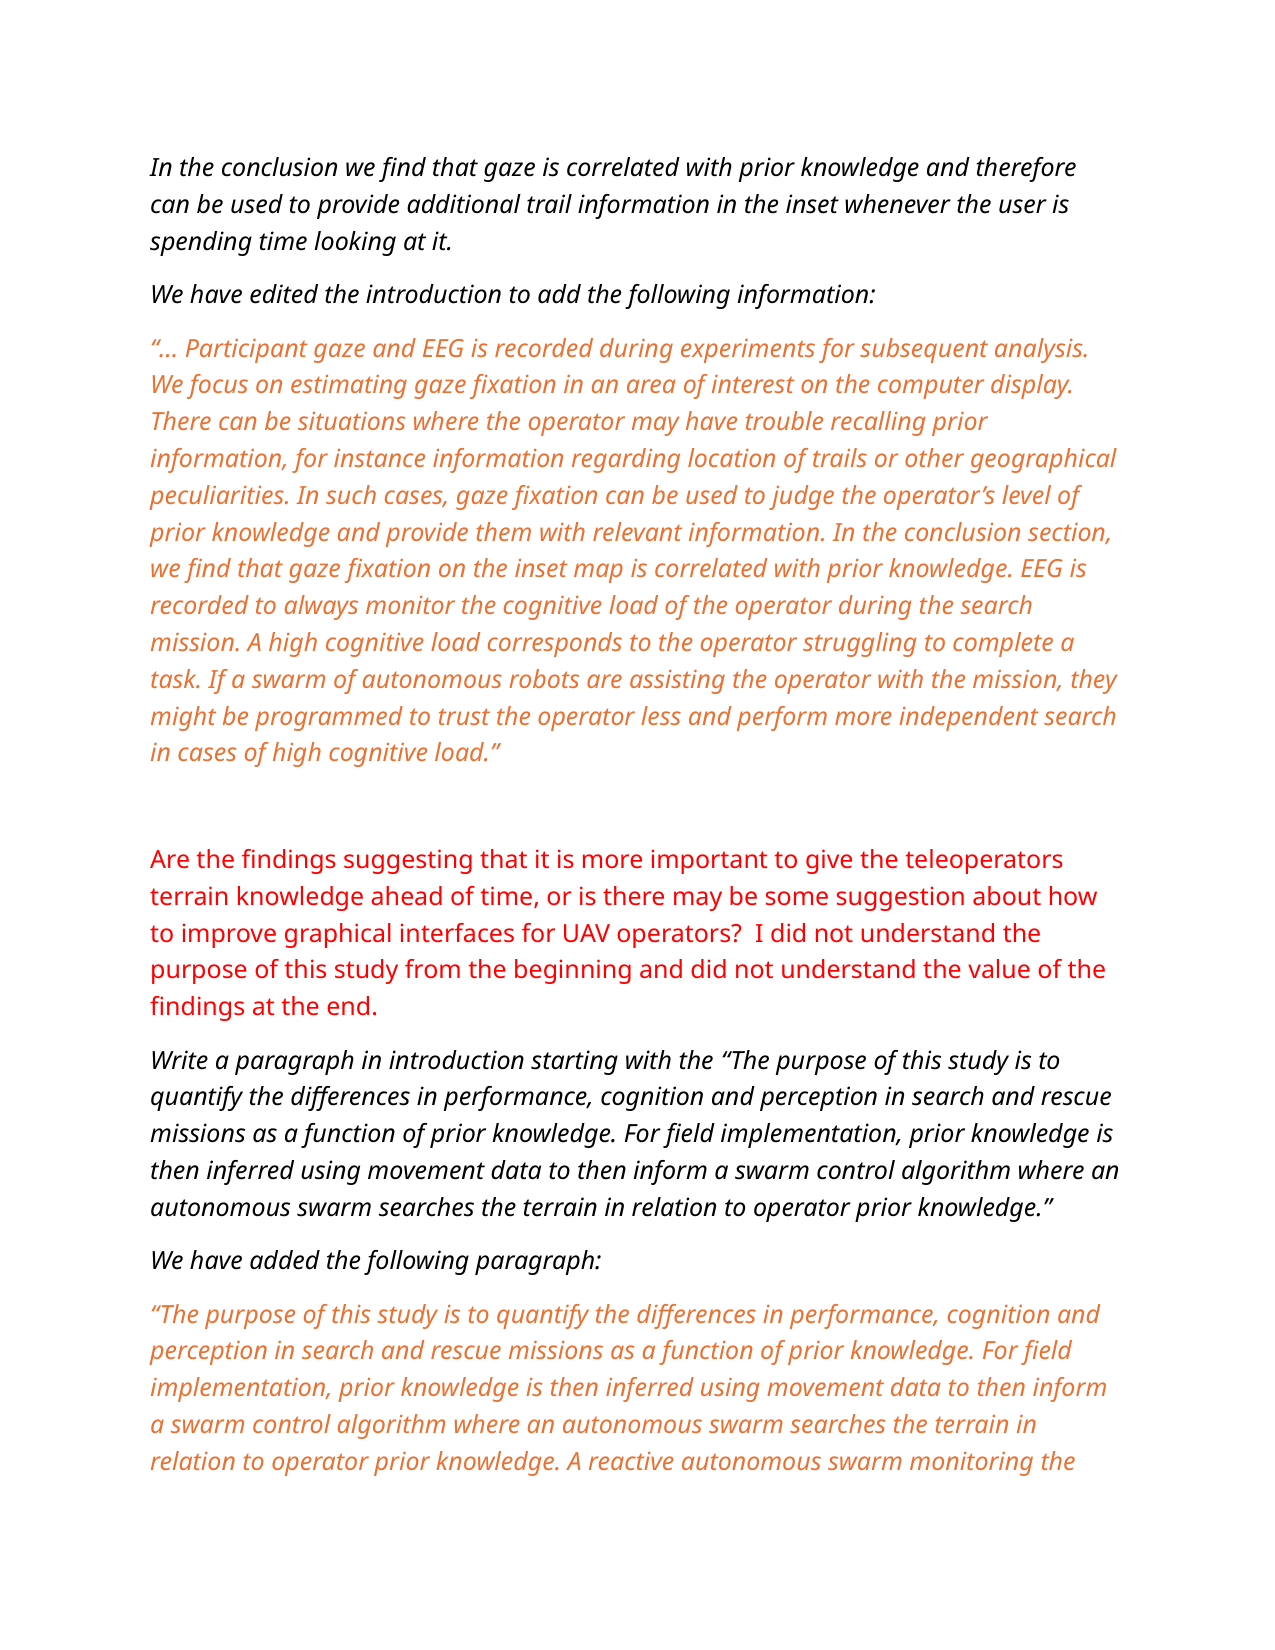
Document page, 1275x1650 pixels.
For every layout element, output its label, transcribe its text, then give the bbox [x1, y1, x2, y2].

text “… Participant gaze and EEG is recorded during experiments for subsequent analysis. We focus on estimating gaze fixation in an area of interest on the computer display. There can be situations where the operator may have trouble recalling prior information, for instance information regarding location of trails or other geographical peculiarities. In such cases, gaze fixation can be used to judge the operator’s level of prior knowledge and provide them with relevant information. In the conclusion section, we find that gaze fixation on the inset map is correlated with prior knowledge. EEG is recorded to always monitor the cognitive load of the operator during the search mission. A high cognitive load corresponds to the operator struggling to complete a task. If a swarm of autonomous robots are assisting the operator with the mission, they might be programmed to trust the operator less and perform more independent search in cases of high cognitive load.” [150, 330, 1125, 769]
text Write a paragraph in introduction starting with the “The purpose of this study is to quantify the differences in performance, cognition and perception in search and rescue missions as a function of prior knowledge. For field implementation, prior knowledge is then inferred using movement data to then inform a swarm control algorithm where an autonomous swarm searches the terrain in relation to operator prior knowledge.” [150, 1042, 1125, 1223]
text Are the findings suggesting that it is more important to give the teleoperators terrain knowledge ahead of time, or is there may be some suggestion about how to improve graphical interfaces for UAV operators? I did not understand the purpose of this study from the beginning and did not understand the value of the findings at the end. [150, 842, 1125, 1023]
text We have added the following paragraph: [150, 1243, 1125, 1277]
text In the conclusion we find that gaze is correlated with prior knowledge and therefore can be used to provide additional trail information in the inset whenever the user is spending time looking at it. [150, 150, 1125, 258]
text We have edited the introduction to add the following information: [150, 277, 1125, 311]
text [150, 1296, 1125, 1477]
